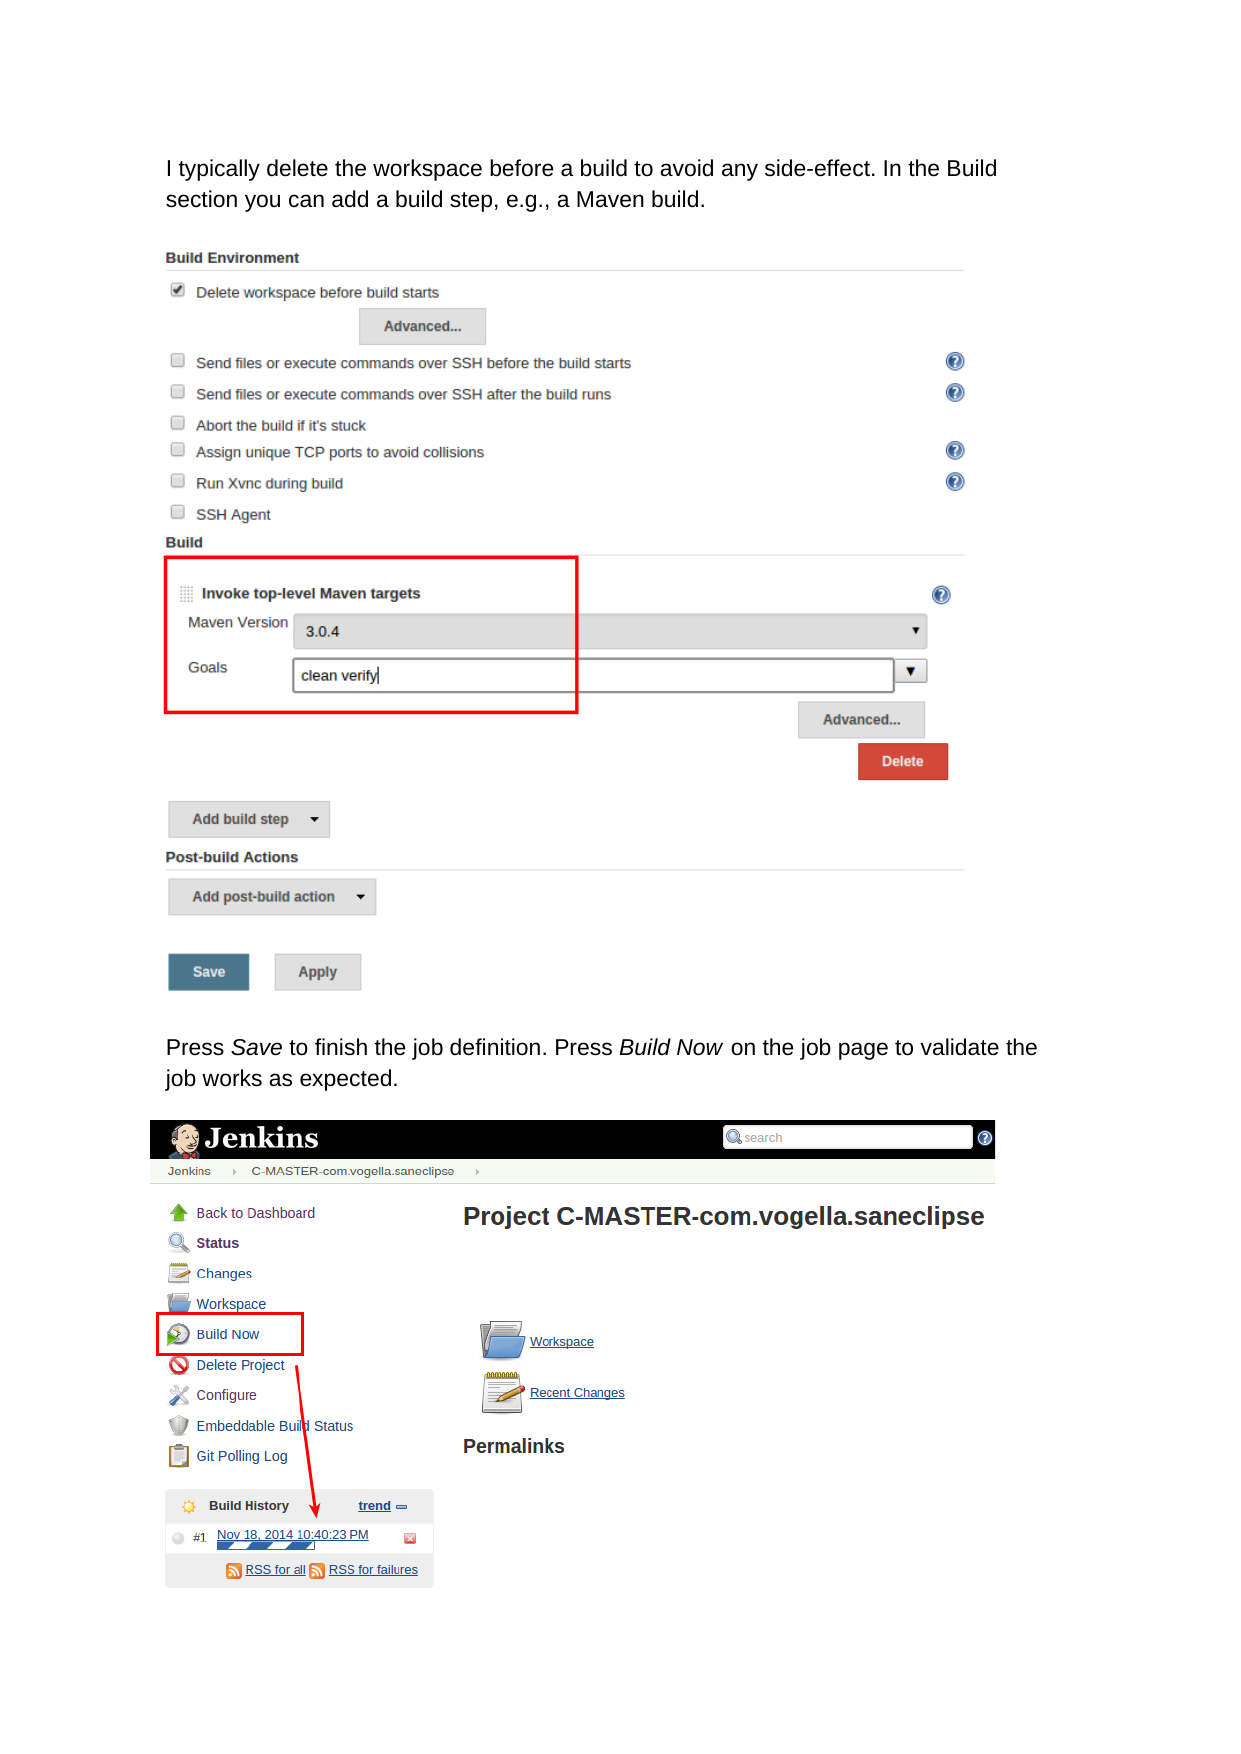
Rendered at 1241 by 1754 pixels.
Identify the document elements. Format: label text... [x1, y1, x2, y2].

text I typically delete the workspace before a build to avoid any side-effect. In the Build section you can add a build step, e.g., a Maven build. [166, 150, 1074, 212]
picture [150, 241, 983, 1000]
picture [150, 1120, 996, 1594]
text Press Save to finish the job definition. Press Build Now on the job page to validate the job works as expected. [166, 1028, 1074, 1091]
